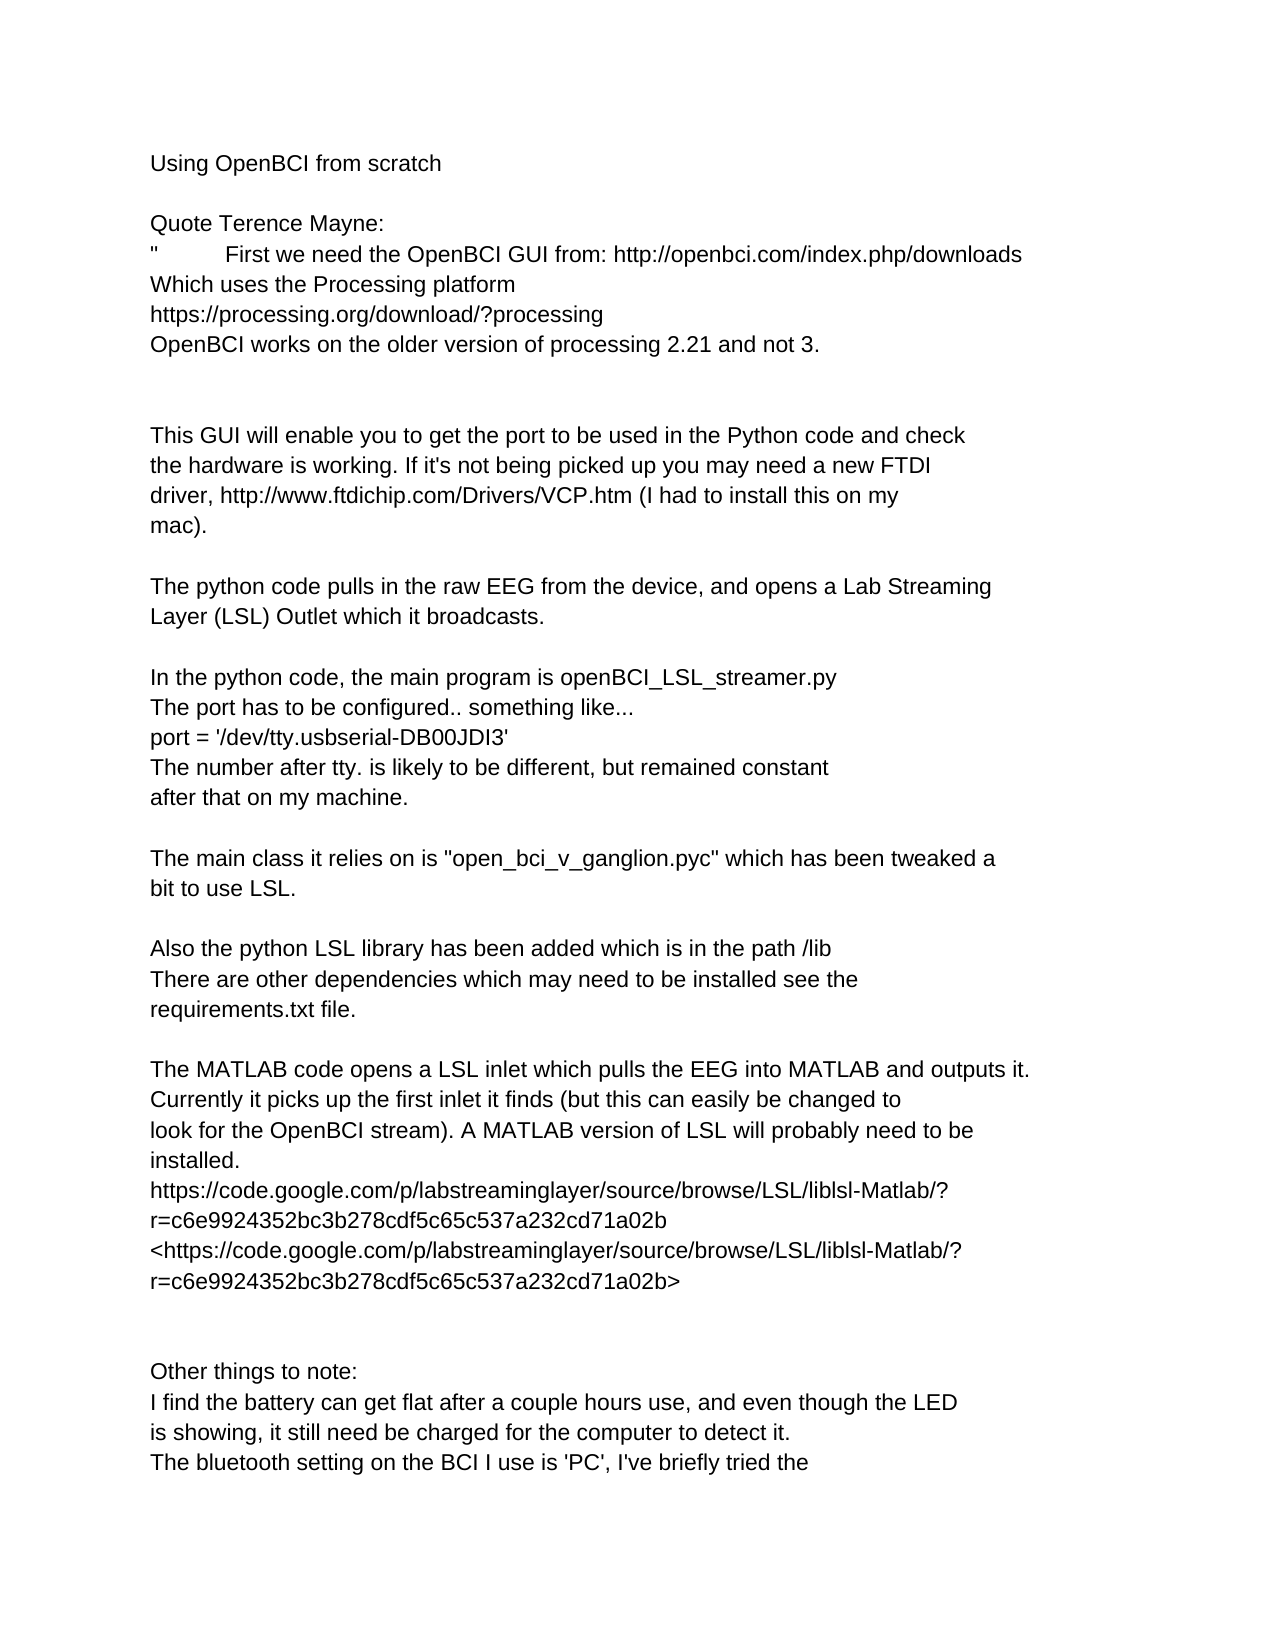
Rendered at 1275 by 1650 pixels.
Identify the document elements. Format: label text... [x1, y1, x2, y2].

text There are other dependencies which may need to be installed see the [150, 966, 1125, 992]
text The number after tty. is likely to be different, but remained constant [150, 754, 1125, 781]
text installed. [150, 1147, 1125, 1173]
text In the python code, the main program is openBCI_LSL_streamer.py [150, 663, 1125, 690]
text The port has to be configured.. something like... [150, 694, 1125, 720]
text requirements.txt file. [150, 996, 1125, 1022]
text port = '/dev/tty.usbserial-DB00JDI3' [150, 724, 1125, 750]
text The MATLAB code opens a LSL inlet which pulls the EEG into MATLAB and outputs it. [150, 1056, 1125, 1083]
text This GUI will enable you to get the port to be used in the Python code and check [150, 422, 1125, 448]
text The main class it relies on is "open_bci_v_ganglion.pyc" which has been tweaked a [150, 845, 1125, 871]
text after that on my machine. [150, 784, 1125, 811]
text the hardware is working. If it's not being picked up you may need a new FTDI [150, 452, 1125, 478]
text Using OpenBCI from scratch [150, 150, 1125, 176]
text is showing, it still need be charged for the computer to detect it. [150, 1419, 1125, 1445]
text https://processing.org/download/?processing [150, 301, 1125, 327]
text I find the battery can get flat after a couple hours use, and even though the LED [150, 1388, 1125, 1415]
text driver, http://www.ftdichip.com/Drivers/VCP.htm (I had to install this on my [150, 482, 1125, 509]
text " First we need the OpenBCI GUI from: http://openbci.com/index.php/downloads [150, 241, 1125, 267]
text mac). [150, 512, 1125, 539]
text https://code.google.com/p/labstreaminglayer/source/browse/LSL/liblsl-Matlab/?r=c6e9924352bc3b278cdf5c65c537a232cd71a02b [150, 1177, 1125, 1234]
text The python code pulls in the raw EEG from the device, and opens a Lab Streaming [150, 573, 1125, 599]
text Which uses the Processing platform [150, 271, 1125, 297]
text Currently it picks up the first inlet it finds (but this can easily be changed to [150, 1086, 1125, 1113]
text The bluetooth setting on the BCI I use is 'PC', I've briefly tried the [150, 1449, 1125, 1475]
text Quote Terence Mayne: [150, 210, 1125, 237]
text Other things to note: [150, 1358, 1125, 1385]
text bit to use LSL. [150, 875, 1125, 901]
text look for the OpenBCI stream). A MATLAB version of LSL will probably need to be [150, 1117, 1125, 1143]
text Layer (LSL) Outlet which it broadcasts. [150, 603, 1125, 629]
text OpenBCI works on the older version of processing 2.21 and not 3. [150, 331, 1125, 358]
text <https://code.google.com/p/labstreaminglayer/source/browse/LSL/liblsl-Matlab/?r=c6e9924352bc3b278cdf5c65c537a232cd71a02b> [150, 1237, 1125, 1294]
text Also the python LSL library has been added which is in the path /lib [150, 935, 1125, 962]
